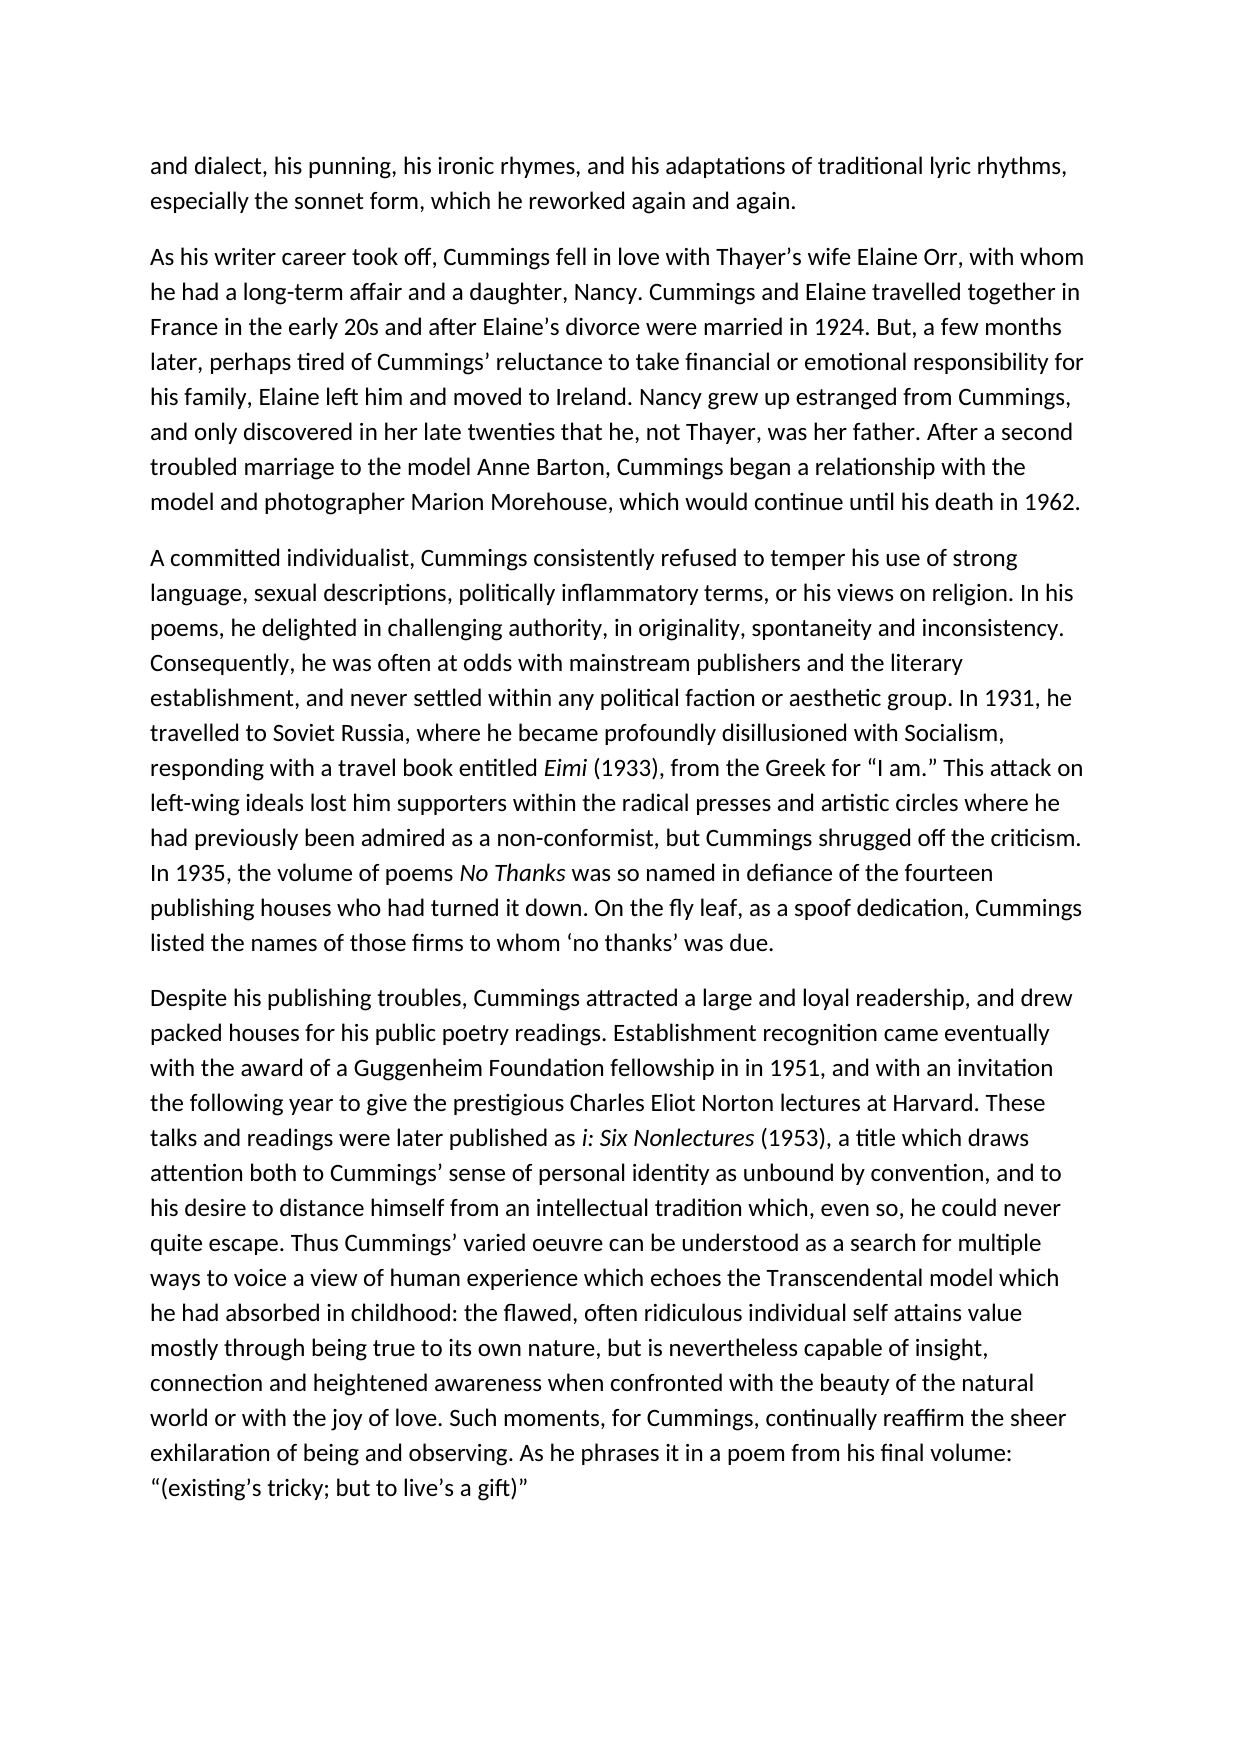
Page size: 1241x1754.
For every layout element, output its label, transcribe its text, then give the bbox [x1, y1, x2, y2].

text As his writer career took off, Cummings fell in love with Thayer’s wife Elaine Orr, with whom he had a long-term affair and a daughter, Nancy. Cummings and Elaine travelled together in France in the early 20s and after Elaine’s divorce were married in 1924. But, a few months later, perhaps tired of Cummings’ reluctance to take financial or emotional responsibility for his family, Elaine left him and moved to Ireland. Nancy grew up estranged from Cummings, and only discovered in her late twenties that he, not Thayer, was her father. After a second troubled marriage to the model Anne Barton, Cummings began a relationship with the model and photographer Marion Morehouse, which would continue until his death in 1962. [150, 241, 1090, 516]
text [150, 150, 1090, 216]
text A committed individualist, Cummings consistently refused to temper his use of strong language, sexual descriptions, politically inflammatory terms, or his views on religion. In his poems, he delighted in challenging authority, in originality, spontaneity and inconsistency. Consequently, he was often at odds with mainstream publishers and the literary establishment, and never settled within any political faction or aesthetic group. In 1931, he travelled to Soviet Russia, where he became profoundly disillusioned with Socialism, responding with a travel book entitled Eimi (1933), from the Greek for “I am.” This attack on left-wing ideals lost him supporters within the radical presses and artistic circles where he had previously been admired as a non-conformist, but Cummings shrugged off the criticism. In 1935, the volume of poems No Thanks was so named in defiance of the fourteen publishing houses who had turned it down. On the fly leaf, as a spoof dedication, Cummings listed the names of those firms to whom ‘no thanks’ was due. [150, 542, 1090, 957]
text Despite his publishing troubles, Cummings attracted a large and loyal readership, and drew packed houses for his public poetry readings. Establishment recognition came eventually with the award of a Guggenheim Foundation fellowship in in 1951, and with an invitation the following year to give the prestigious Charles Eliot Norton lectures at Harvard. These talks and readings were later published as i: Six Nonlectures (1953), a title which draws attention both to Cummings’ sense of personal identity as unbound by convention, and to his desire to distance himself from an intellectual tradition which, even so, he could never quite escape. Thus Cummings’ varied oeuvre can be understood as a search for multiple ways to voice a view of human experience which echoes the Transcendental model which he had absorbed in childhood: the flawed, often ridiculous individual self attains value mostly through being true to its own nature, but is nevertheless capable of insight, connection and heightened awareness when confronted with the beauty of the natural world or with the joy of love. Such moments, for Cummings, continually reaffirm the sheer exhilaration of being and observing. As he phrases it in a poem from his final volume: “(existing’s tricky; but to live’s a gift)” [150, 982, 1090, 1503]
